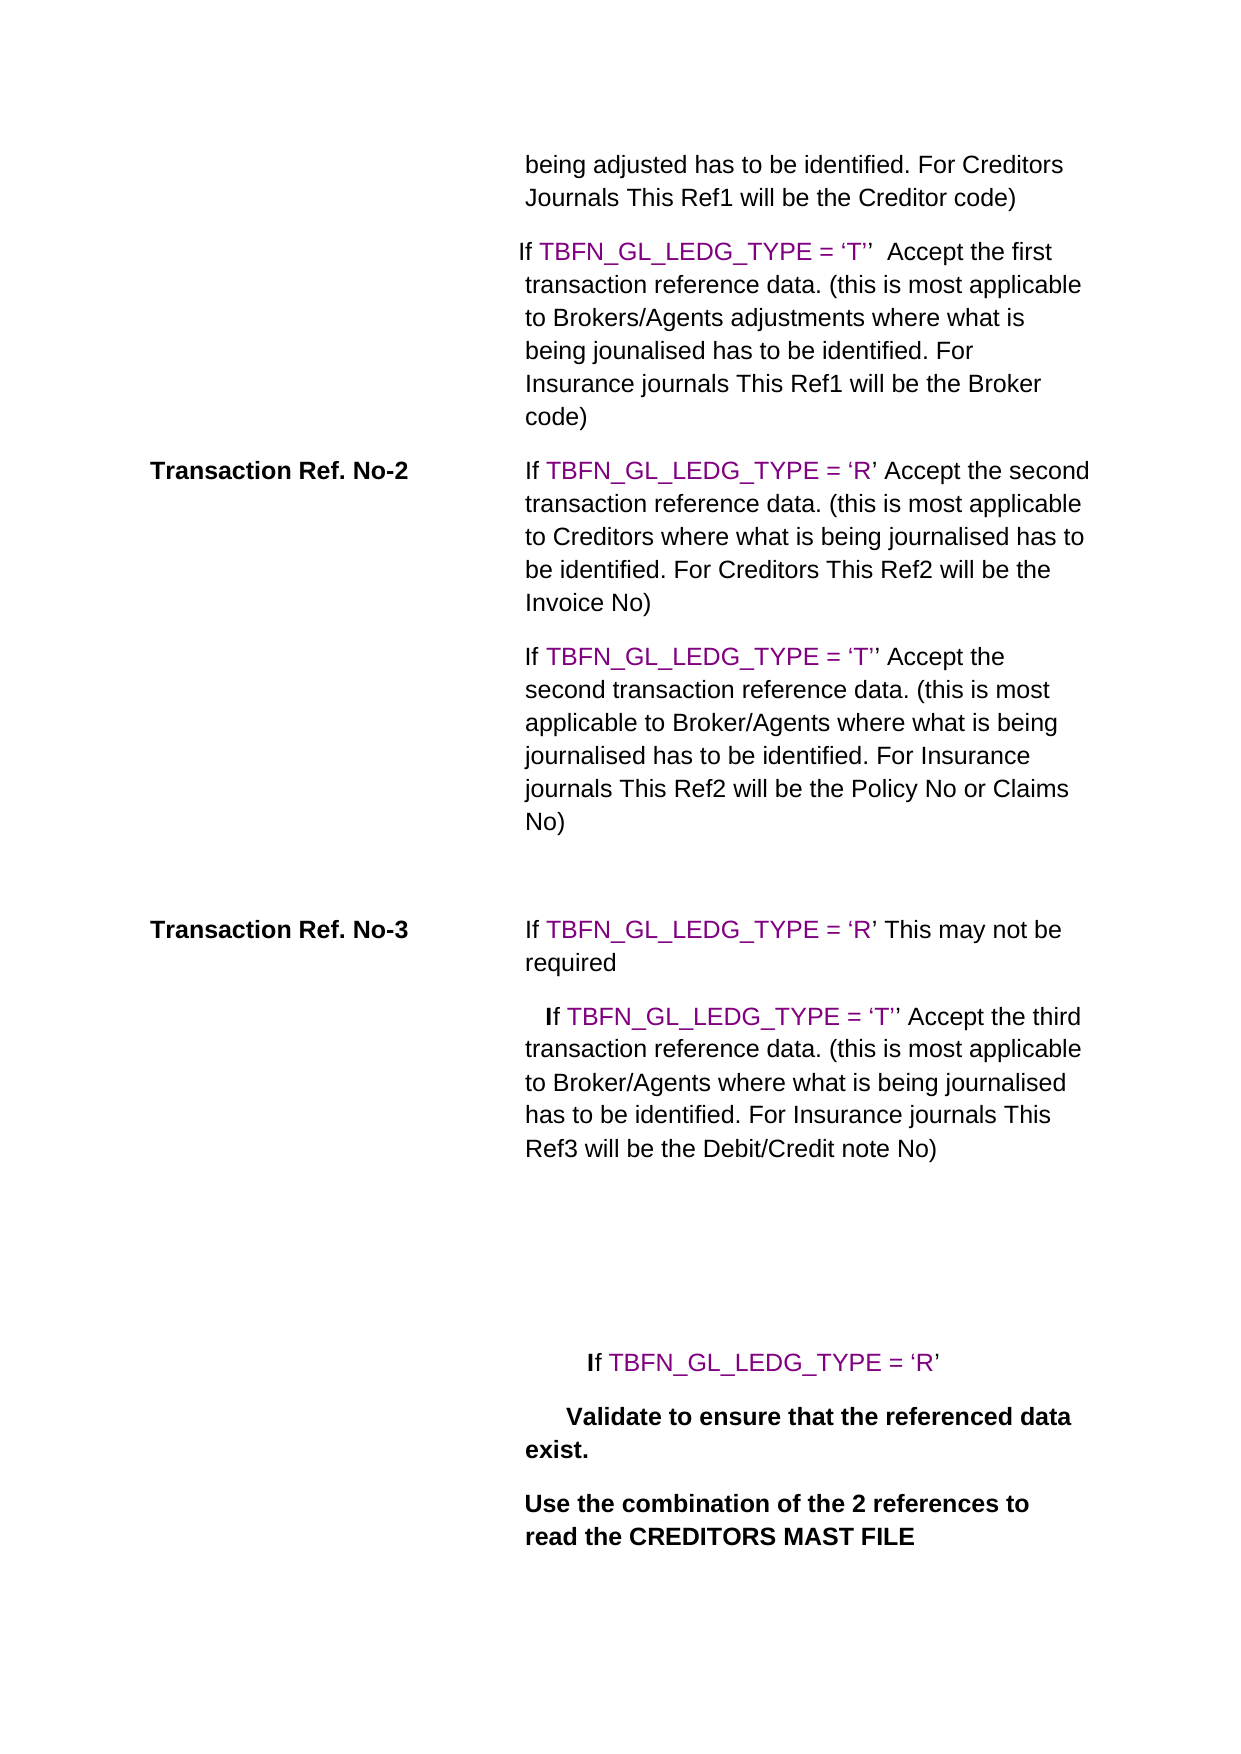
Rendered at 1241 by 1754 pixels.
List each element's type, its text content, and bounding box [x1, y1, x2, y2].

text Transaction Ref. No-2 If TBFN_GL_LEDG_TYPE = ‘R’ Accept the second transaction reference data. (this is most applicable to Creditors where what is being journalised has to be identified. For Creditors This Ref2 will be the Invoice No) [150, 456, 1090, 617]
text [150, 150, 1090, 212]
text Validate to ensure that the referenced data exist. [150, 1402, 1090, 1464]
text Use the combination of the 2 references to read the CREDITORS MAST FILE [150, 1489, 1090, 1551]
text If TBFN_GL_LEDG_TYPE = ‘T’’ Accept the second transaction reference data. (this is most applicable to Broker/Agents where what is being journalised has to be identified. For Insurance journals This Ref2 will be the Policy No or Claims No) [150, 642, 1090, 836]
text If TBFN_GL_LEDG_TYPE = ‘T’’ Accept the first transaction reference data. (this is most applicable to Brokers/Agents adjustments where what is being jounalised has to be identified. For Insurance journals This Ref1 will be the Broker code) [150, 237, 1090, 431]
text If TBFN_GL_LEDG_TYPE = ‘R’ [150, 1348, 1090, 1377]
text If TBFN_GL_LEDG_TYPE = ‘T’’ Accept the third transaction reference data. (this is most applicable to Broker/Agents where what is being journalised has to be identified. For Insurance journals This Ref3 will be the Debit/Credit note No) [150, 1001, 1090, 1162]
text Transaction Ref. No-3 If TBFN_GL_LEDG_TYPE = ‘R’ This may not be required [150, 914, 1090, 976]
